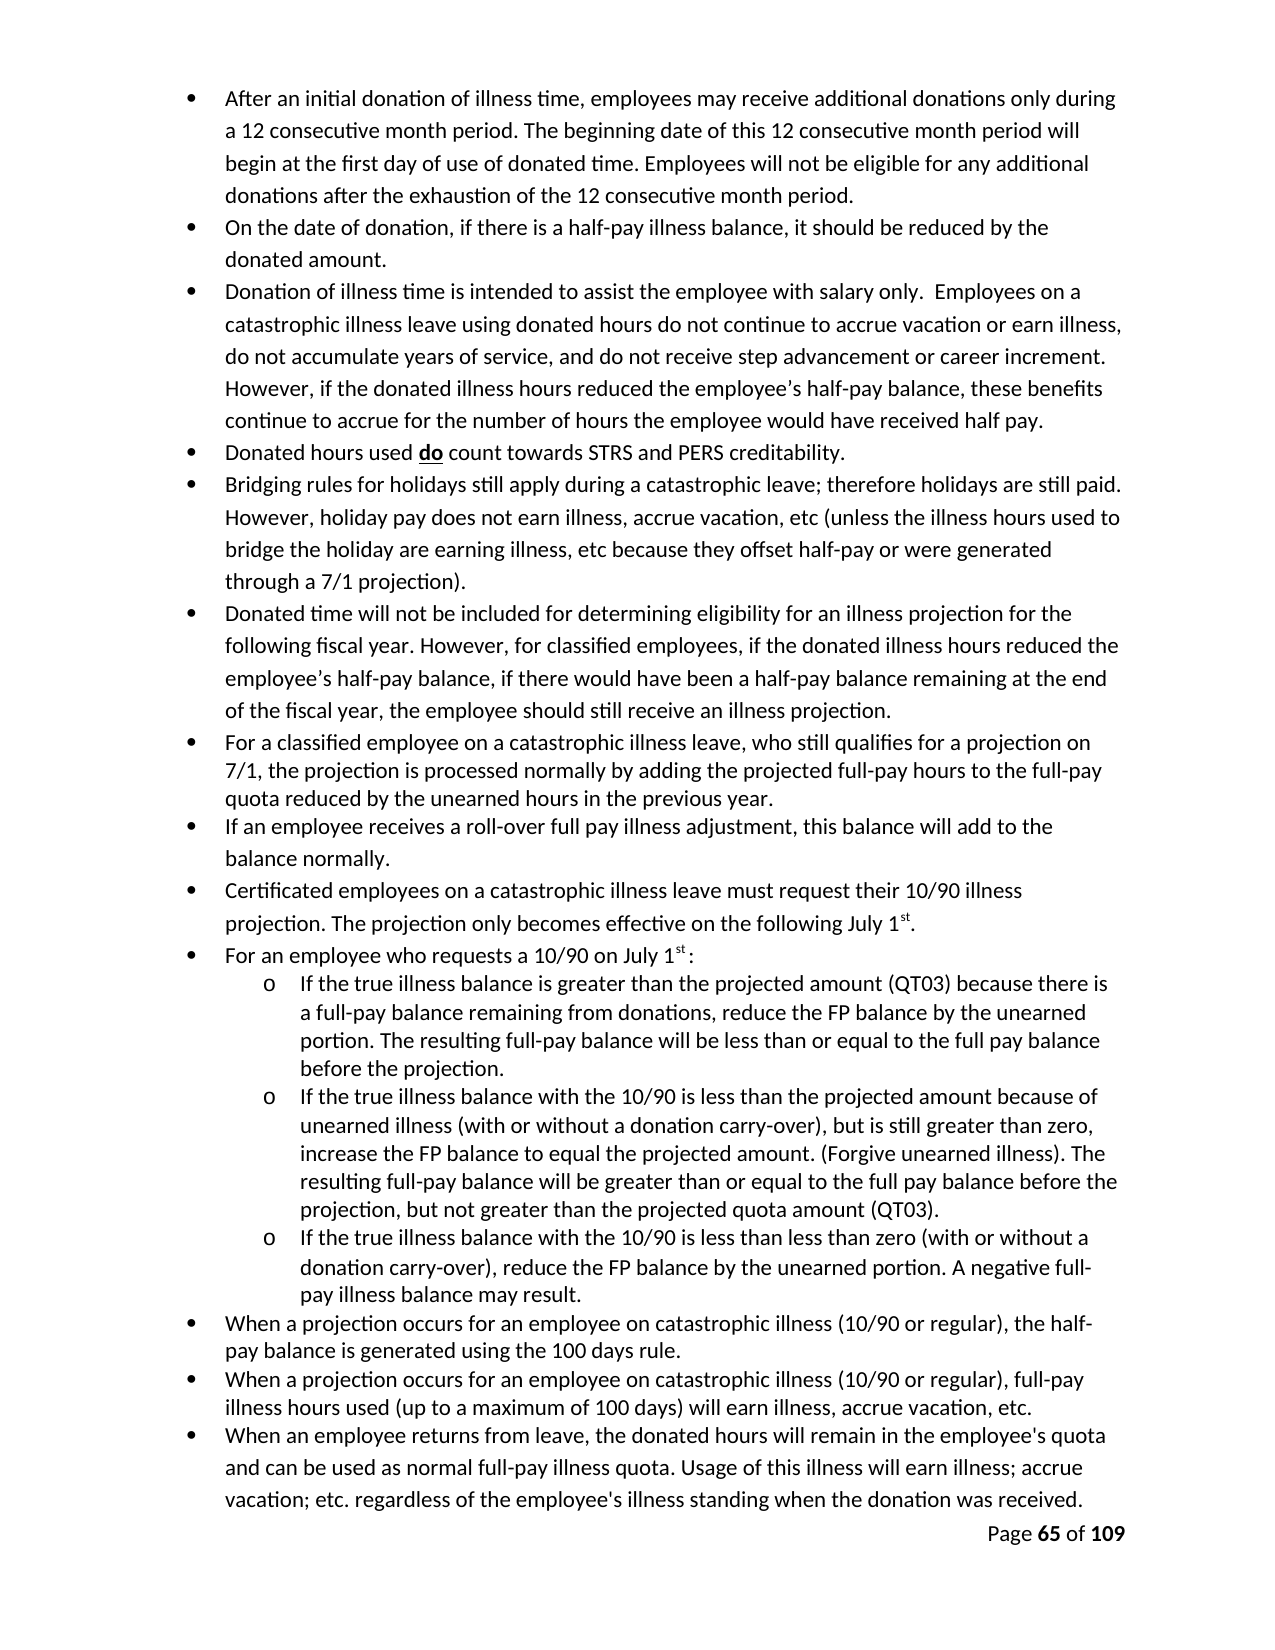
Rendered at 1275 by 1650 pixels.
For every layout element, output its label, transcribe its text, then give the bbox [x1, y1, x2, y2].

list After an initial donation of illness time, employees may receive additional donations only during a 12 consecutive month period. The beginning date of this 12 consecutive month period will begin at the first day of use of donated time. Employees will not be eligible for any additional donations after the exhaustion of the 12 consecutive month period. [187, 84, 1125, 209]
list If an employee receives a roll-over full pay illness adjustment, this balance will add to the balance normally. [187, 812, 1125, 872]
list Certificated employees on a catastrophic illness leave must request their 10/90 illness projection. The projection only becomes effective on the following July 1st. [187, 877, 1125, 937]
list If the true illness balance is greater than the projected amount (QT03) because there is a full-pay balance remaining from donations, reduce the FP balance by the unearned portion. The resulting full-pay balance will be less than or equal to the full pay balance before the projection. [262, 969, 1125, 1082]
list When a projection occurs for an employee on catastrophic illness (10/90 or regular), full-pay illness hours used (up to a maximum of 100 days) will earn illness, accrue vacation, etc. [187, 1365, 1125, 1421]
list For an employee who requests a 10/90 on July 1st : [187, 941, 1125, 969]
list Donation of illness time is intended to assist the employee with salary only. Employees on a catastrophic illness leave using donated hours do not continue to accrue vacation or earn illness, do not accumulate years of service, and do not receive step advancement or career increment. However, if the donated illness hours reduced the employee’s half-pay balance, these benefits continue to accrue for the number of hours the employee would have received half pay. [187, 277, 1125, 434]
list For a classified employee on a catastrophic illness leave, who still qualifies for a projection on 7/1, the projection is processed normally by adding the projected full-pay hours to the full-pay quota reduced by the unearned hours in the previous year. [187, 728, 1125, 812]
list When an employee returns from leave, the donated hours will remain in the employee's quota and can be used as normal full-pay illness quota. Usage of this illness will earn illness; accrue vacation; etc. regardless of the employee's illness standing when the donation was received. [187, 1421, 1125, 1513]
list Donated time will not be included for determining eligibility for an illness projection for the following fiscal year. However, for classified employees, if the donated illness hours reduced the employee’s half-pay balance, if there would have been a half-pay balance remaining at the end of the fiscal year, the employee should still receive an illness projection. [187, 599, 1125, 724]
list If the true illness balance with the 10/90 is less than the projected amount because of unearned illness (with or without a donation carry-over), but is still greater than zero, increase the FP balance to equal the projected amount. (Forgive unearned illness). The resulting full-pay balance will be greater than or equal to the full pay balance before the projection, but not greater than the projected quota amount (QT03). [262, 1082, 1125, 1223]
list Donated hours used do count towards STRS and PERS creditability. [187, 438, 1125, 466]
list Bridging rules for holidays still apply during a catastrophic leave; therefore holidays are still paid. However, holiday pay does not earn illness, accrue vacation, etc (unless the illness hours used to bridge the holiday are earning illness, etc because they offset half-pay or were generated through a 7/1 projection). [187, 471, 1125, 595]
list When a projection occurs for an employee on catastrophic illness (10/90 or regular), the half-pay balance is generated using the 100 days rule. [187, 1309, 1125, 1365]
list On the date of donation, if there is a half-pay illness balance, it should be reduced by the donated amount. [187, 213, 1125, 273]
list If the true illness balance with the 10/90 is less than less than zero (with or without a donation carry-over), reduce the FP balance by the unearned portion. A negative full-pay illness balance may result. [262, 1223, 1125, 1309]
